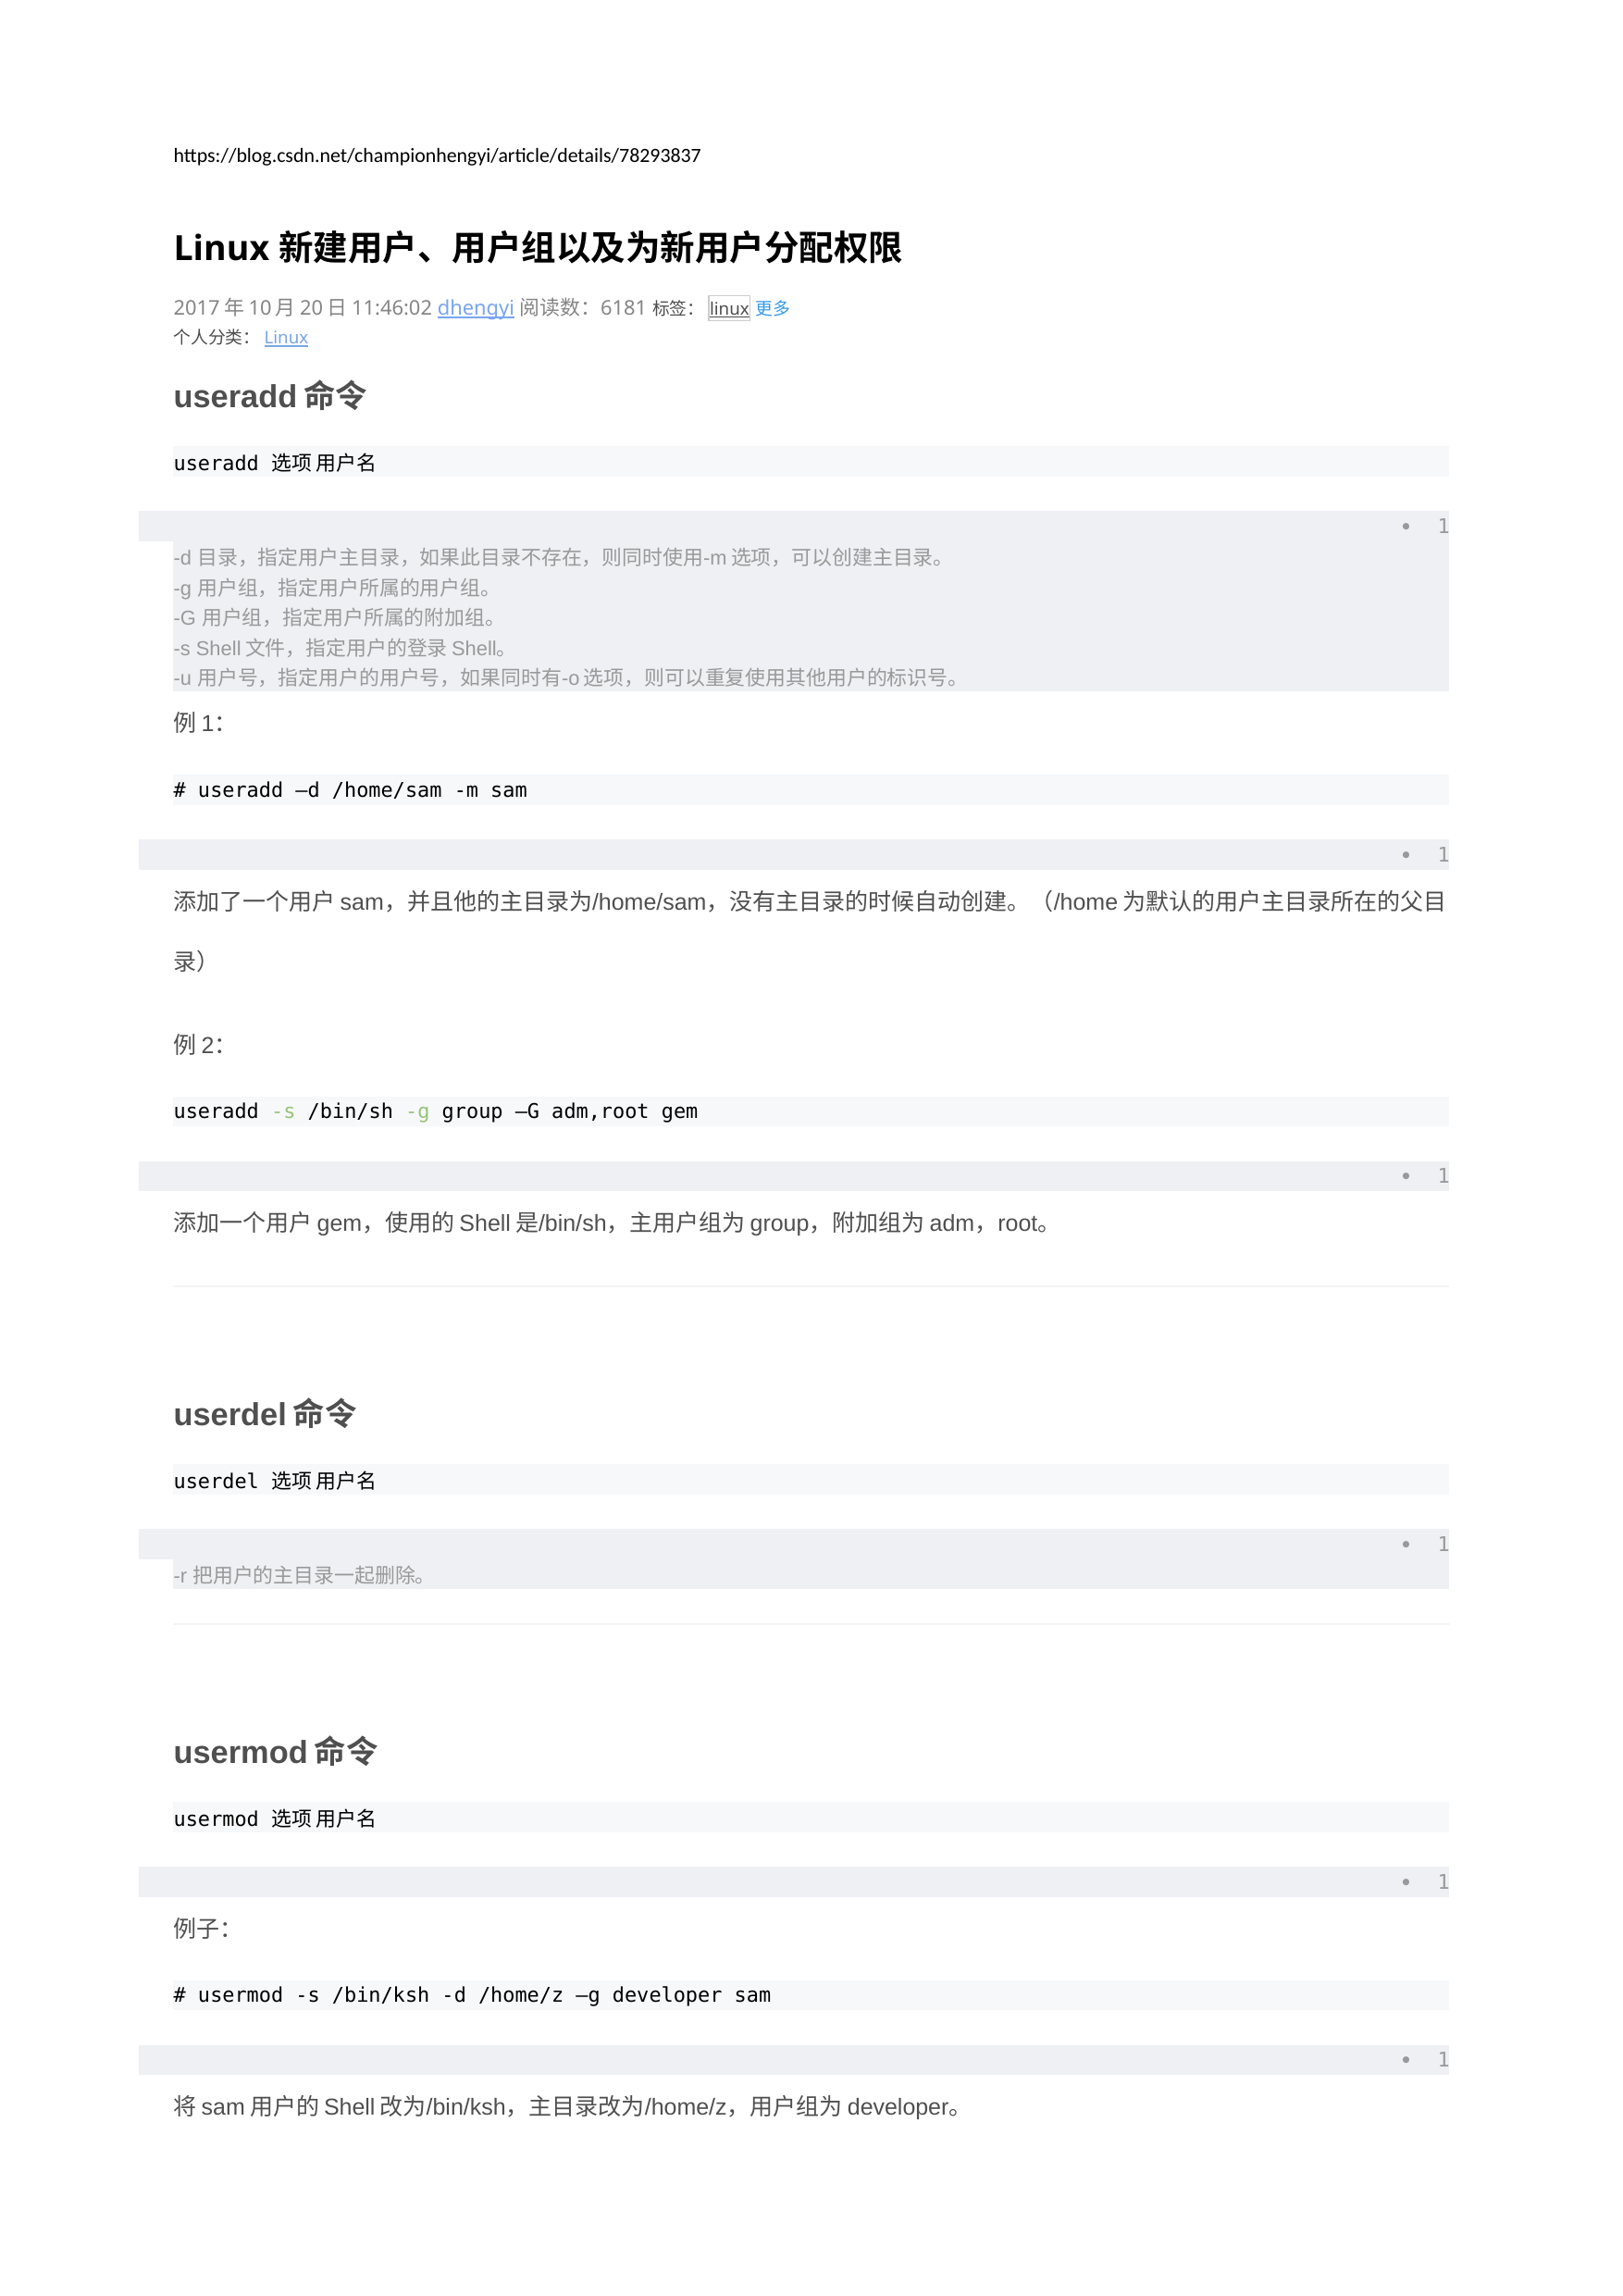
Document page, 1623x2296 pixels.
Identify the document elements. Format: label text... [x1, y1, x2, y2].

text useradd命令 [173, 363, 1449, 423]
list 1 [139, 1529, 1449, 1559]
text -d 目录，指定用户主目录，如果此目录不存在，则同时使用-m选项，可以创建主目录。 -g 用户组，指定用户所属的用户组。 -G 用户组，指定用户所属的附加组。 -s Shell文件，指定用户的登录Shell。 -u 用户号，指定用户的用户号，如果同时有-o选项，则可以重复使用其他用户的标识号。 [173, 541, 1449, 691]
list 1 [139, 511, 1449, 541]
text 个人分类： Linux [173, 321, 1449, 352]
text https://blog.csdn.net/championhengyi/article/details/78293837 [173, 140, 1449, 170]
text -r 把用户的主目录一起删除。 [173, 1559, 1449, 1589]
text 2017年10月20日 11:46:02 dhengyi 阅读数：6181 标签： linux 更多 [173, 292, 1449, 321]
list 1 [139, 839, 1449, 870]
text useradd -s /bin/sh -g group –G adm,root gem [173, 1097, 1449, 1126]
text Linux 新建用户、用户组以及为新用户分配权限 [173, 216, 1449, 276]
text userdel命令 [173, 1381, 1449, 1441]
text 将sam用户的Shell改为/bin/ksh，主目录改为/home/z，用户组为developer。 [173, 2075, 1449, 2135]
list 1 [139, 1161, 1449, 1191]
text # useradd –d /home/sam -m sam [173, 775, 1449, 805]
text userdel 选项 用户名 [173, 1464, 1449, 1495]
list 1 [139, 2045, 1449, 2075]
text useradd 选项 用户名 [173, 446, 1449, 477]
text 添加一个用户gem，使用的Shell是/bin/sh，主用户组为group，附加组为adm，root。 [173, 1191, 1449, 1251]
text 添加了一个用户sam，并且他的主目录为/home/sam，没有主目录的时候自动创建。（/home为默认的用户主目录所在的父目录） [173, 870, 1449, 990]
text 例子： [173, 1897, 1449, 1957]
list 1 [139, 1867, 1449, 1897]
text # usermod -s /bin/ksh -d /home/z –g developer sam [173, 1980, 1449, 2010]
text 例2： [173, 1013, 1449, 1074]
text usermod 选项 用户名 [173, 1802, 1449, 1832]
text 例1： [173, 691, 1449, 751]
text usermod命令 [173, 1719, 1449, 1779]
